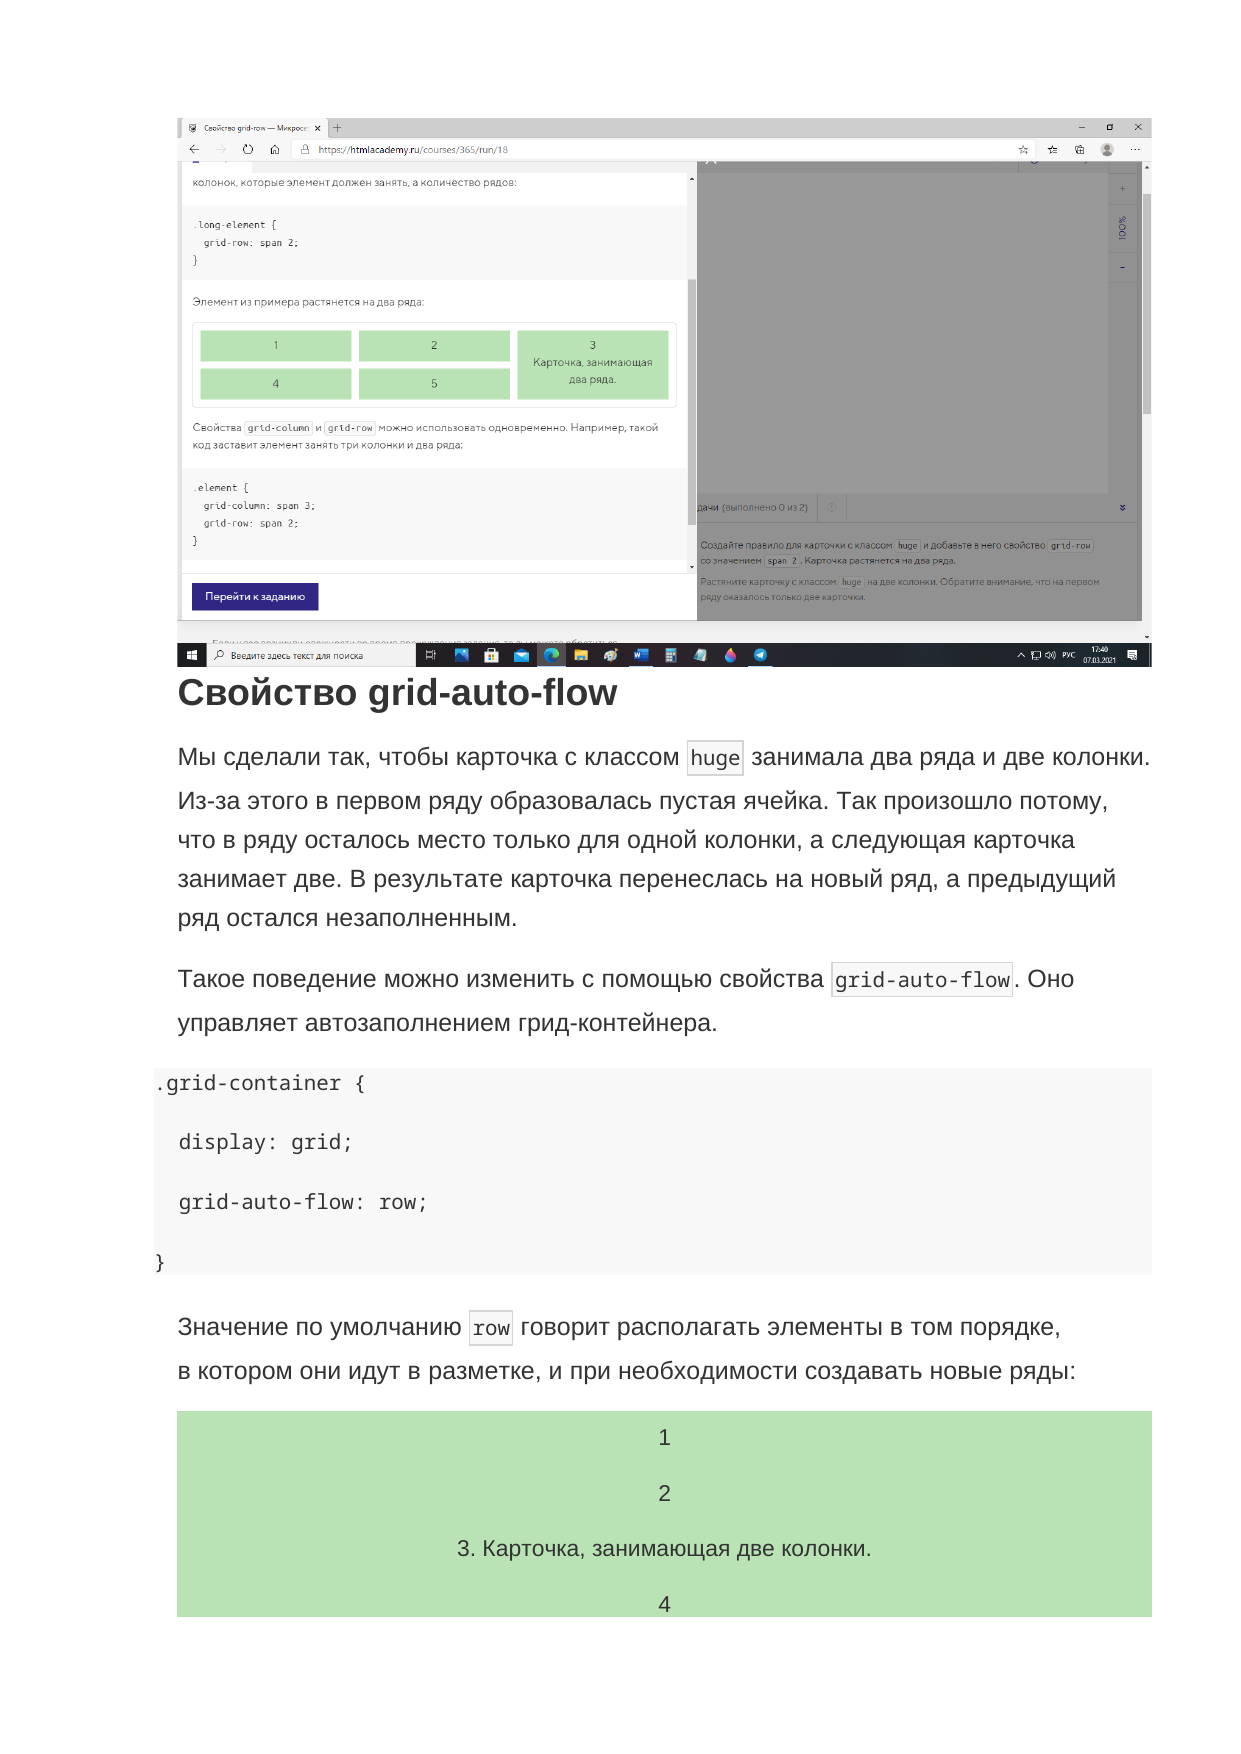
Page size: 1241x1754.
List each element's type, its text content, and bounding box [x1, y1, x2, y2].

text Мы сделали так, чтобы карточка с классом huge занимала два ряда и две колонки. Из-за этого в первом ряду образовалась пустая ячейка. Так произошло потому, что в ряду осталось место только для одной колонки, а следующая карточка занимает две. В результате карточка перенеслась на новый ряд, а предыдущий ряд остался незаполненным. [177, 737, 1152, 932]
text display: grid; [154, 1127, 1152, 1156]
text Значение по умолчанию row говорит располагать элементы в том порядке, в котором они идут в разметке, и при необходимости создавать новые ряды: [177, 1307, 1152, 1385]
text .grid-container { [154, 1068, 1152, 1096]
text grid-auto-flow: row; [154, 1187, 1152, 1216]
text 4 [177, 1578, 1152, 1617]
text 2 [177, 1467, 1152, 1506]
text 1 [177, 1411, 1152, 1450]
text Такое поведение можно изменить с помощью свойства grid-auto-flow. Оно управляет автозаполнением грид-контейнера. [177, 958, 1152, 1037]
text 3. Карточка, занимающая две колонки. [177, 1523, 1152, 1562]
subtitle Свойство grid-auto-flow [177, 667, 1152, 713]
text } [154, 1247, 1152, 1275]
picture [177, 118, 1152, 667]
